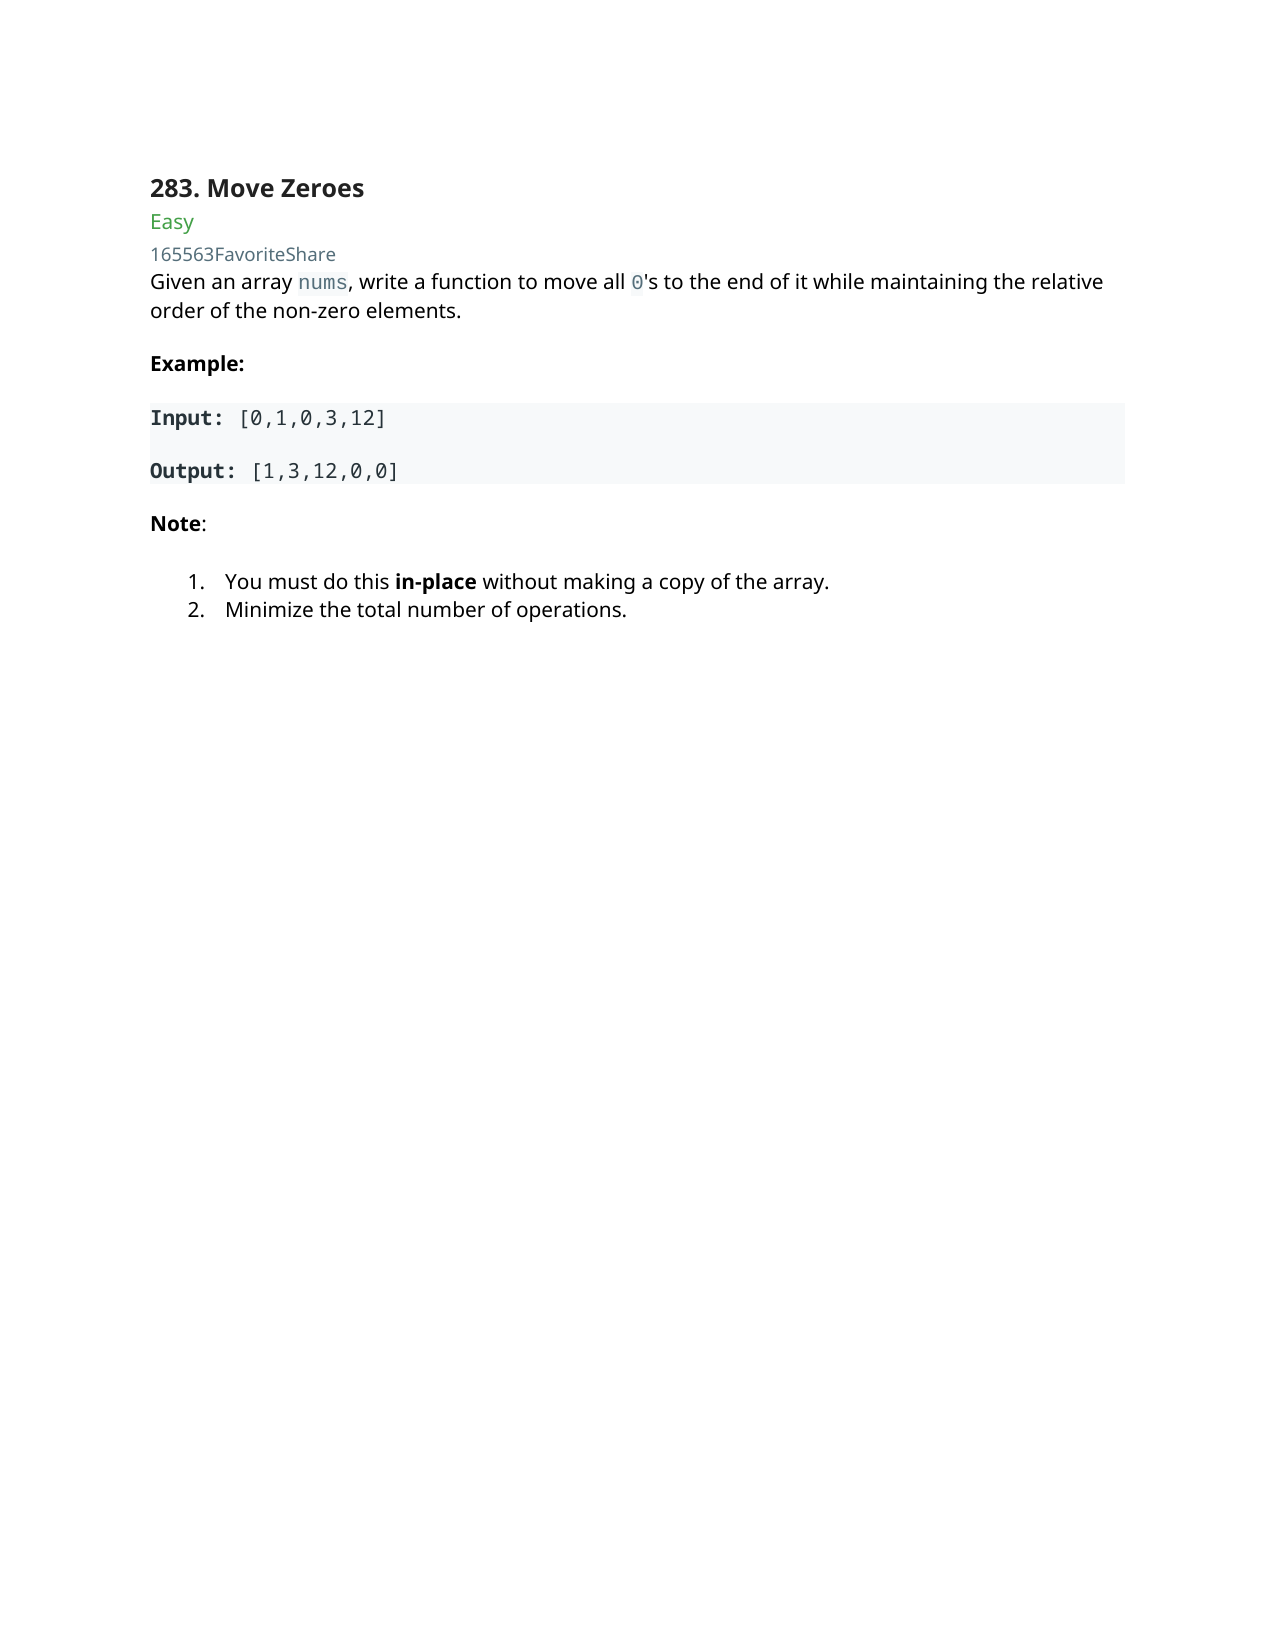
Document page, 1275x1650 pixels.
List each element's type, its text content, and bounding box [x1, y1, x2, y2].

text Given an array nums, write a function to move all 0's to the end of it while maintaining the relative order of the non-zero elements. [150, 267, 1125, 324]
text 165563FavoriteShare [150, 236, 1125, 267]
text Note: [150, 509, 1125, 538]
list You must do this in-place without making a copy of the array. [187, 567, 1125, 596]
text Example: [150, 349, 1125, 378]
text Input: [0,1,0,3,12] [150, 403, 1125, 431]
text 283. Move Zeroes [150, 150, 1125, 205]
text Output: [1,3,12,0,0] [150, 456, 1125, 484]
list Minimize the total number of operations. [187, 596, 1125, 624]
text Easy [150, 205, 1125, 236]
